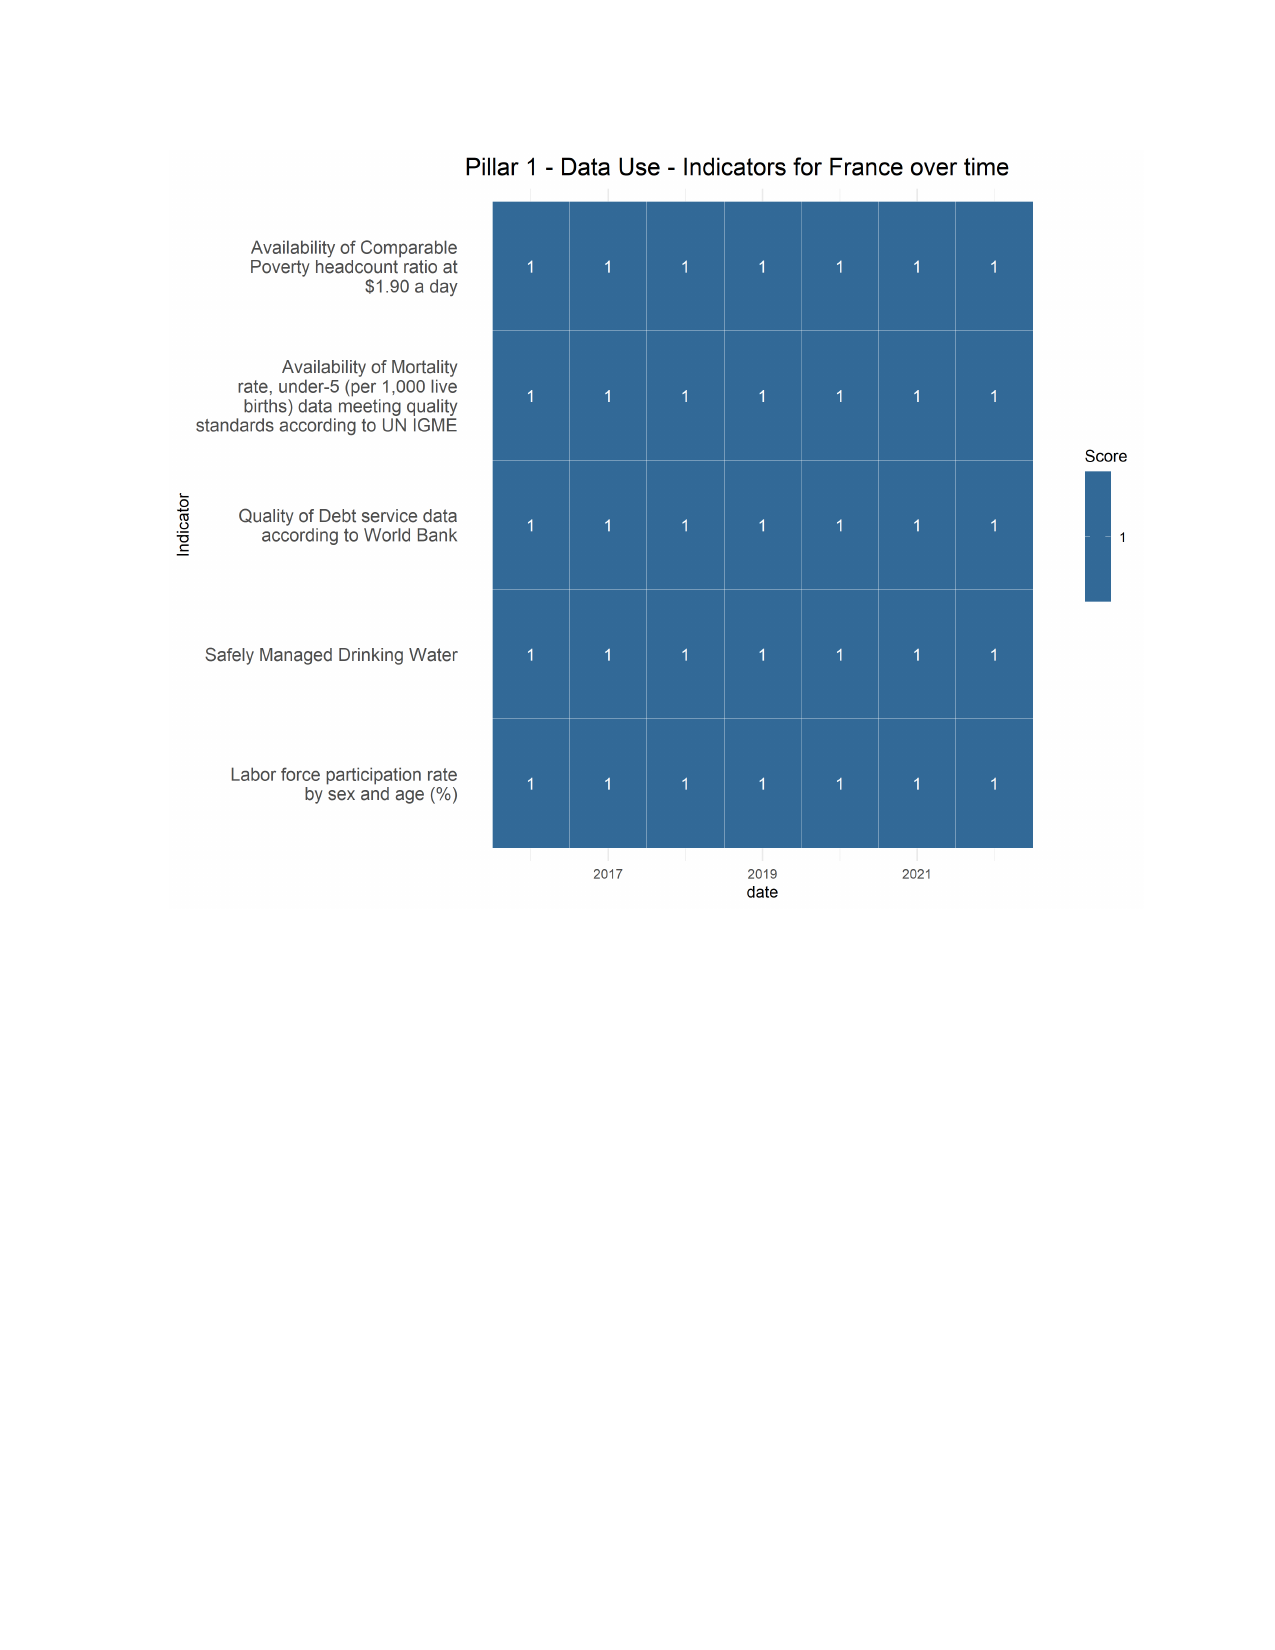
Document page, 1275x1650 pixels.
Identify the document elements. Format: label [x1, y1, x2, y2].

picture [168, 150, 1144, 909]
